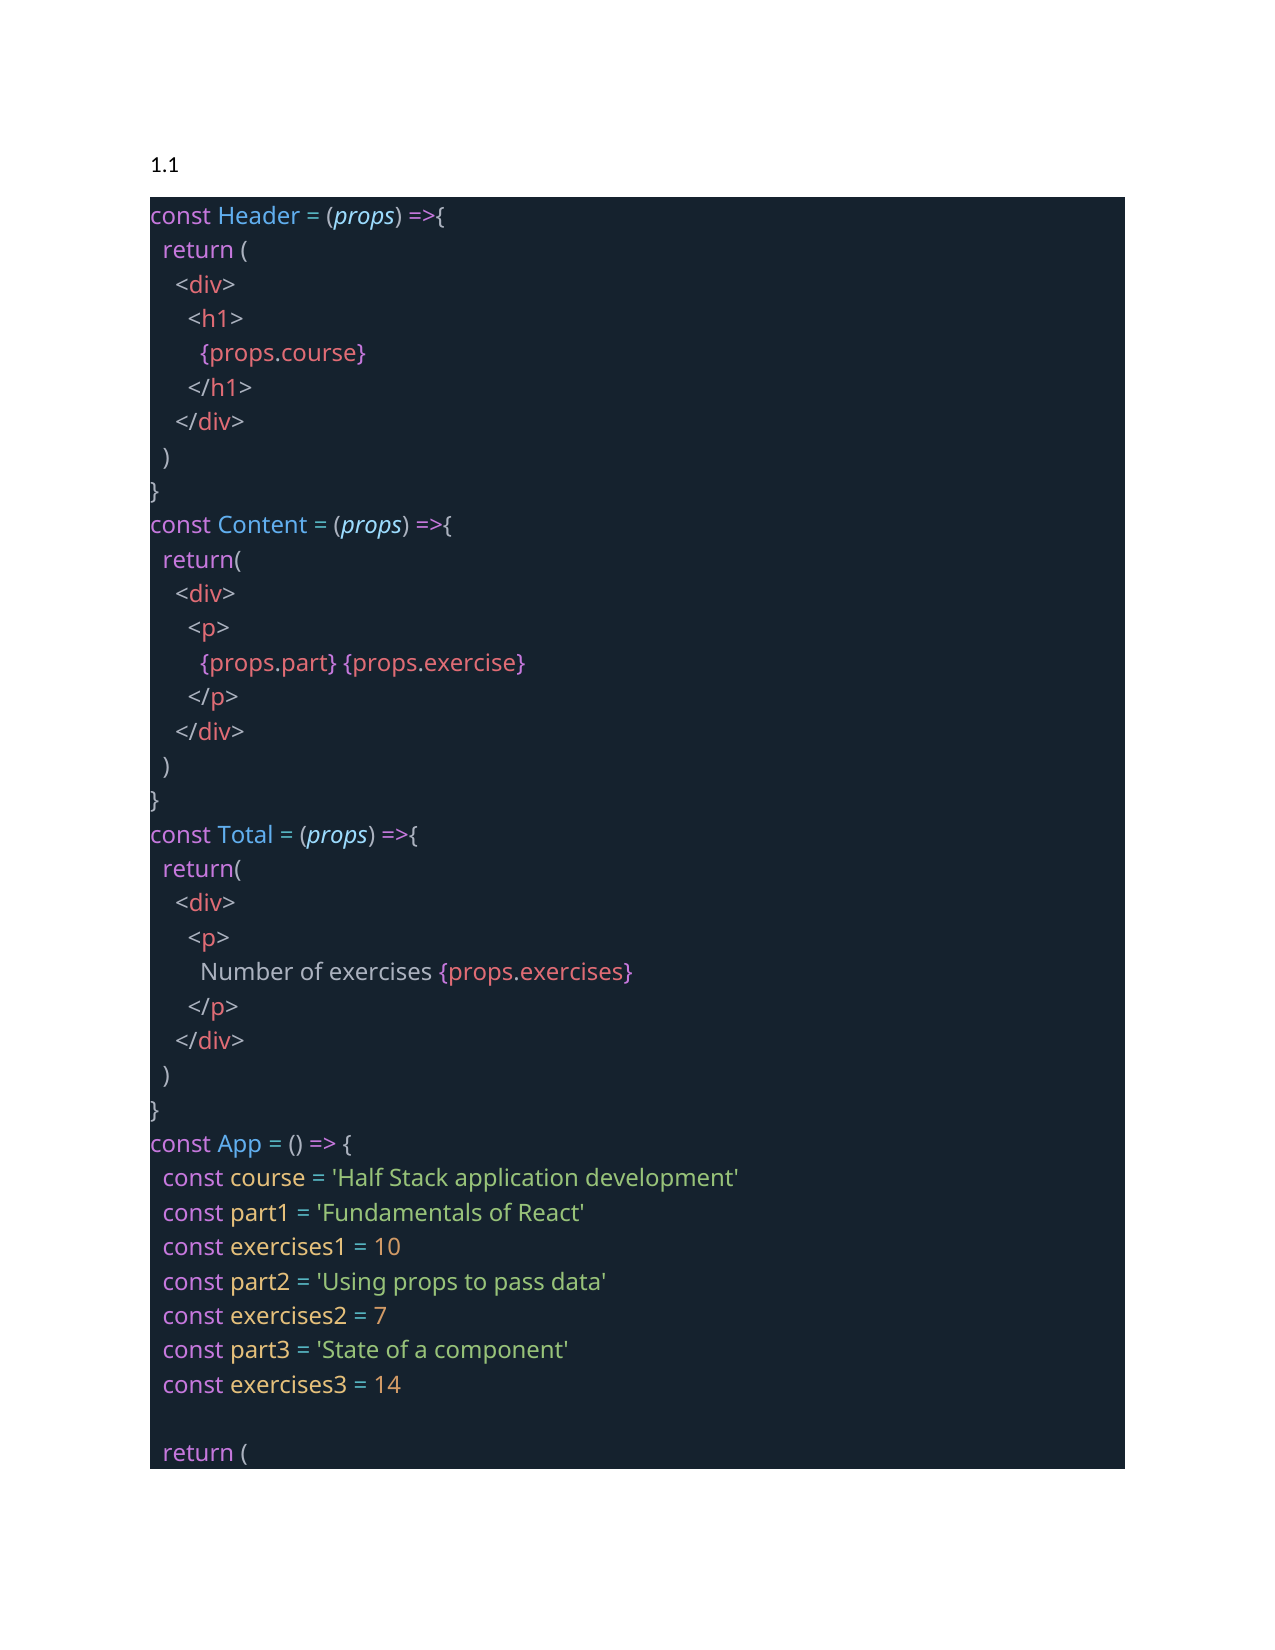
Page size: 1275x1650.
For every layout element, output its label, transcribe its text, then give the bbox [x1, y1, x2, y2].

text </p> [150, 987, 1125, 1022]
text ) [150, 1056, 1125, 1091]
text const exercises1 = 10 [150, 1228, 1125, 1262]
text const App = () => { [150, 1125, 1125, 1159]
text </div> [150, 712, 1125, 747]
text return ( [150, 231, 1125, 266]
text </p> [150, 678, 1125, 712]
text } [150, 472, 1125, 506]
text const part2 = 'Using props to pass data' [150, 1262, 1125, 1297]
text } [150, 781, 1125, 816]
text const exercises2 = 7 [150, 1297, 1125, 1331]
text <div> [150, 266, 1125, 300]
text const part1 = 'Fundamentals of React' [150, 1194, 1125, 1228]
text <div> [150, 884, 1125, 919]
text const exercises3 = 14 [150, 1366, 1125, 1400]
text return ( [150, 1434, 1125, 1469]
text const Content = (props) =>{ [150, 506, 1125, 541]
text <div> [150, 575, 1125, 609]
text const part3 = 'State of a component' [150, 1331, 1125, 1366]
text {props.part} {props.exercise} [150, 644, 1125, 678]
text } [150, 1091, 1125, 1125]
text </div> [150, 403, 1125, 437]
text ) [150, 747, 1125, 781]
text const Total = (props) =>{ [150, 816, 1125, 850]
text return( [150, 850, 1125, 884]
text ) [150, 437, 1125, 472]
text Number of exercises {props.exercises} [150, 953, 1125, 987]
text <h1> [150, 300, 1125, 334]
text 1.1 [150, 150, 1125, 178]
text return( [150, 541, 1125, 575]
text <p> [150, 919, 1125, 953]
text </h1> [150, 369, 1125, 403]
text const Header = (props) =>{ [150, 197, 1125, 231]
text </div> [150, 1022, 1125, 1056]
text const course = 'Half Stack application development' [150, 1159, 1125, 1194]
text <p> [150, 609, 1125, 644]
text {props.course} [150, 334, 1125, 369]
